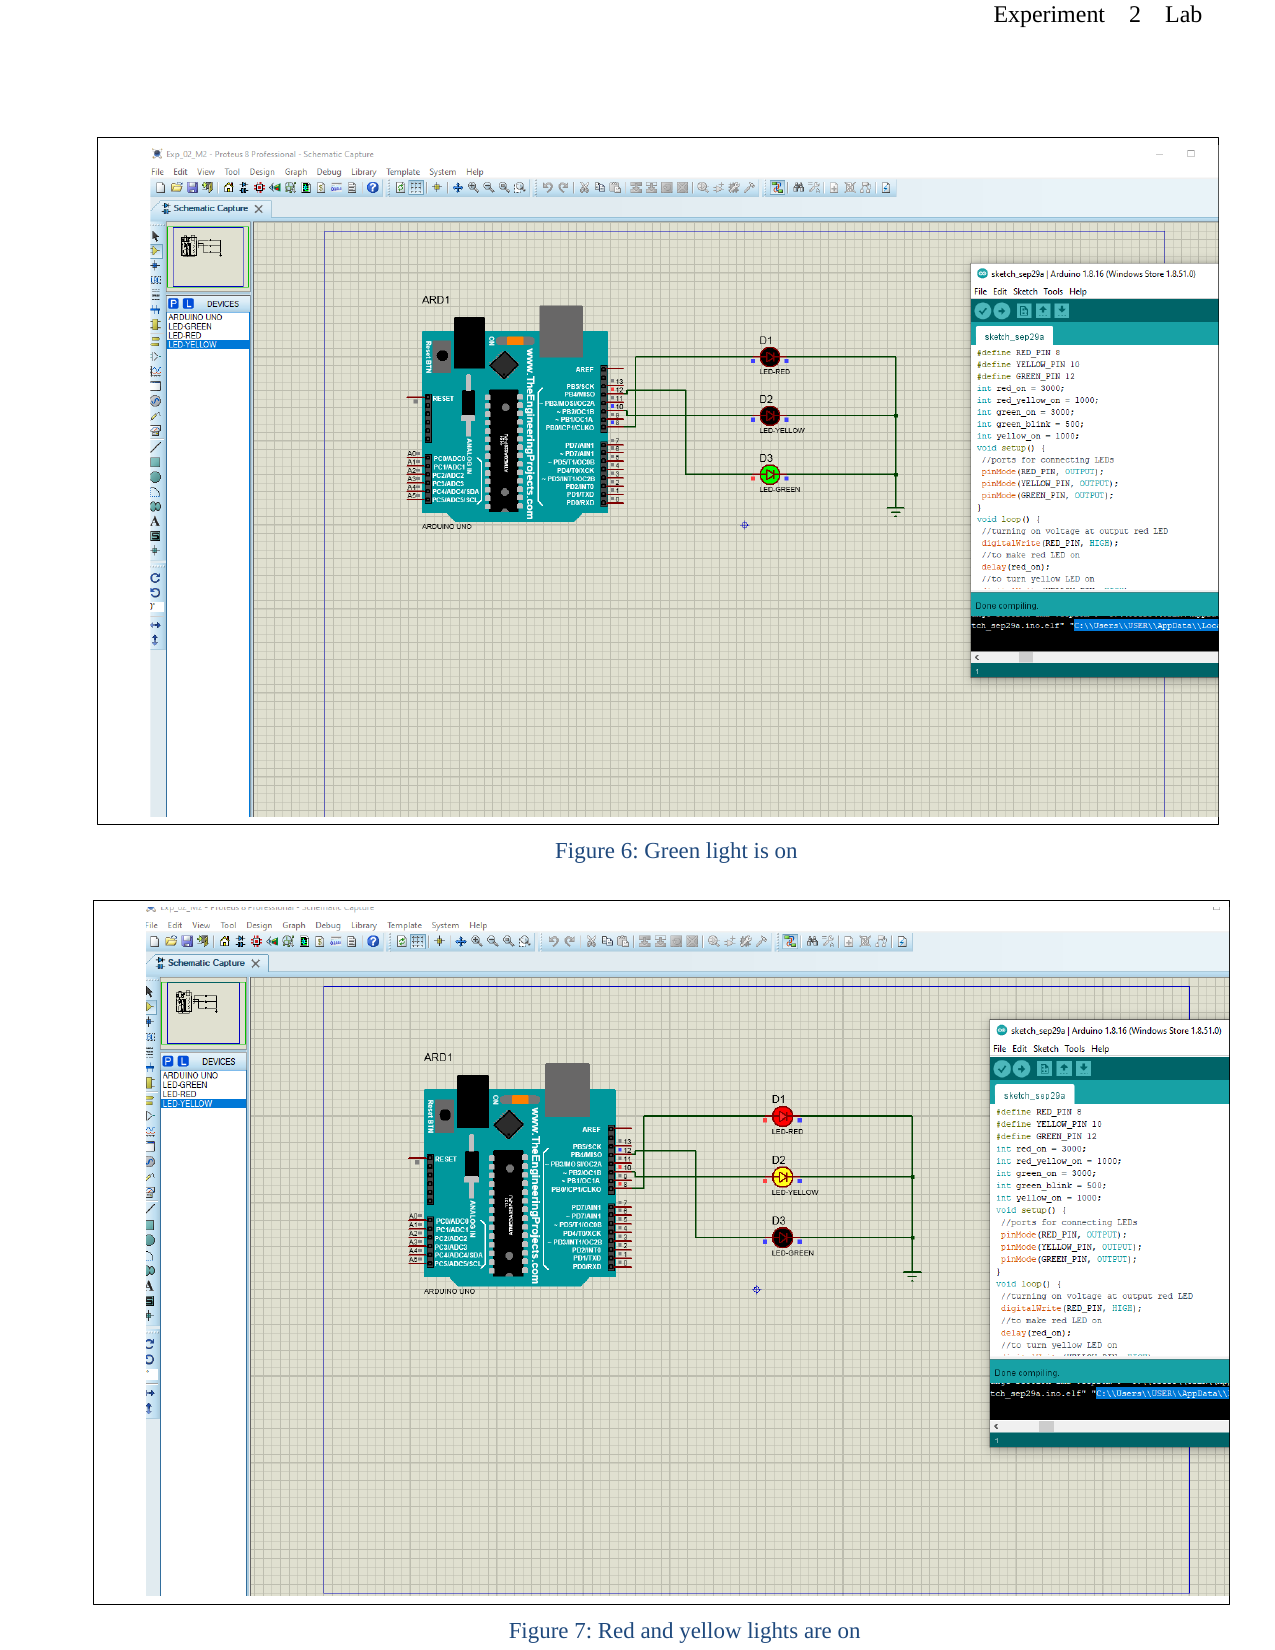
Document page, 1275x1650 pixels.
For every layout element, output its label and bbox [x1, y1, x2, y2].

picture [146, 907, 1230, 1596]
picture [150, 145, 1219, 817]
